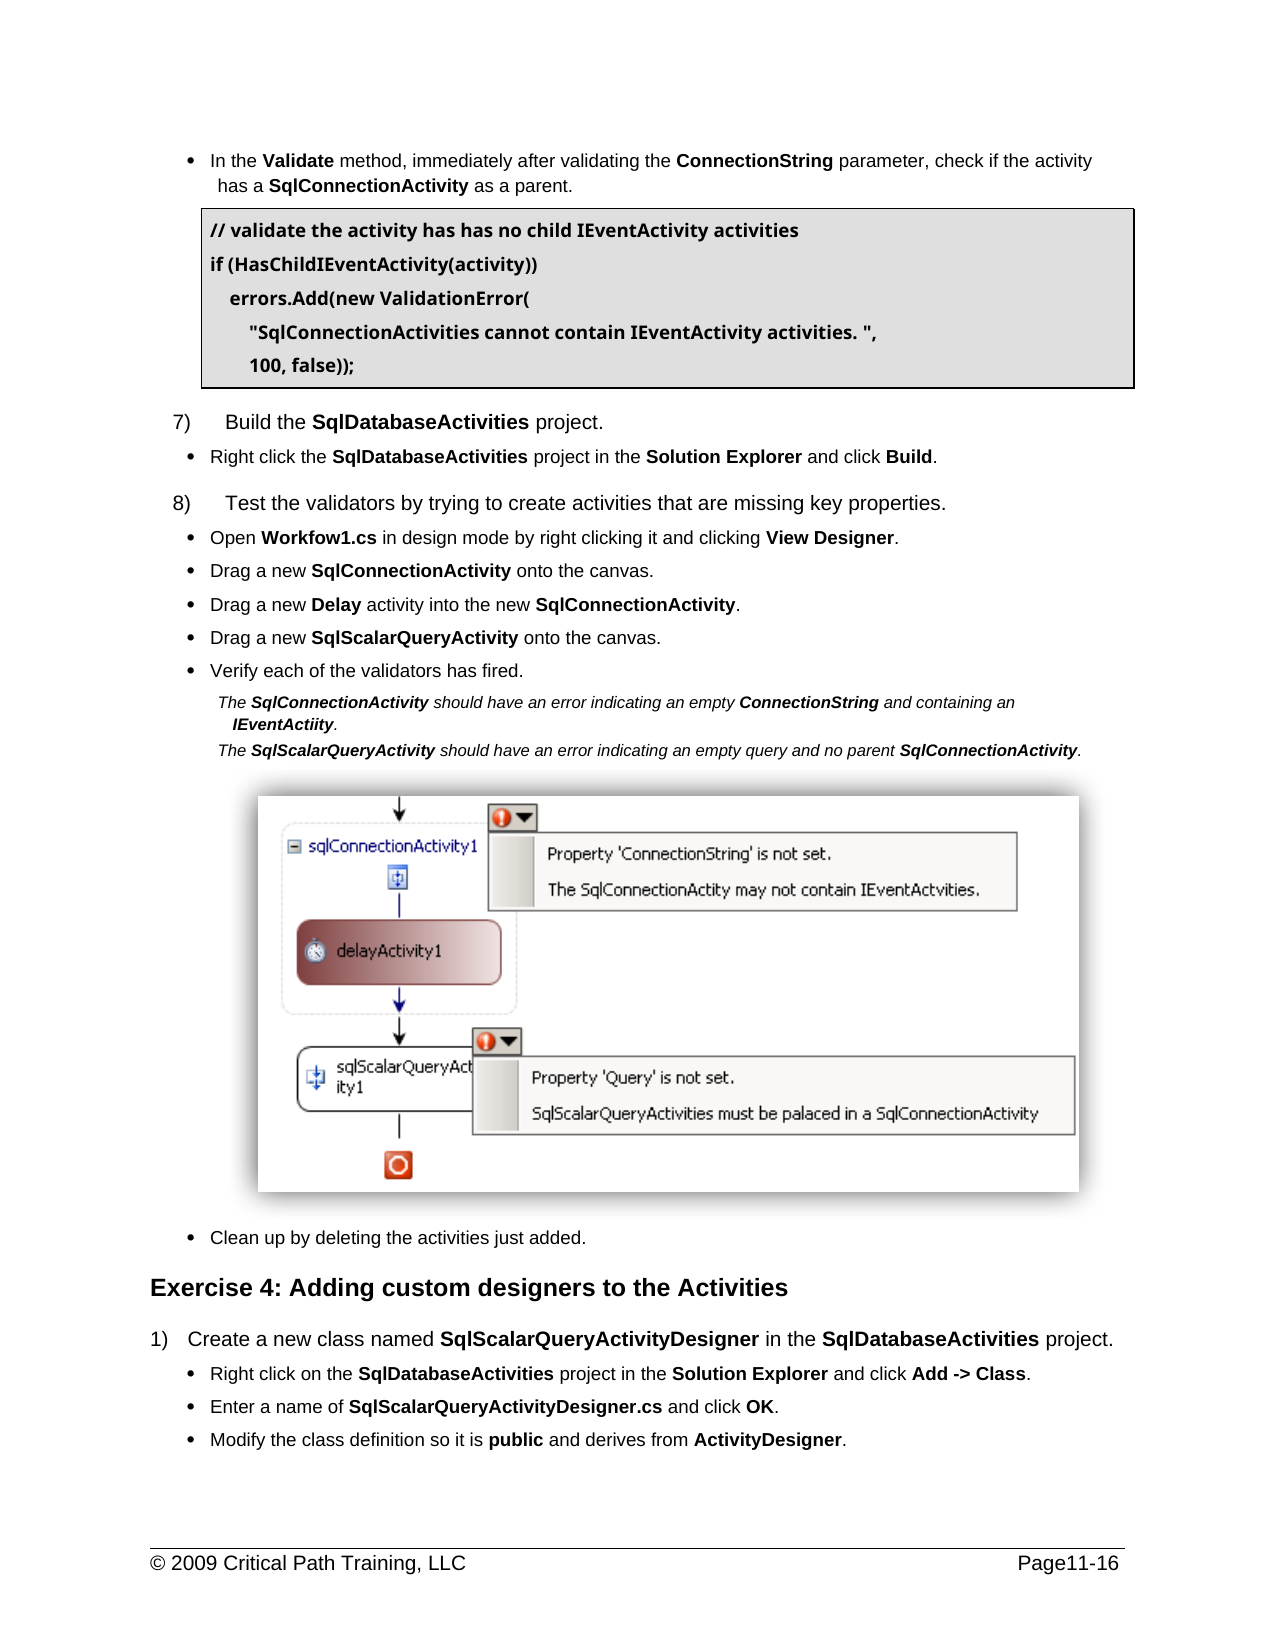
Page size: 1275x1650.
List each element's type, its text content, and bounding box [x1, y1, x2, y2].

text // validate the activity has has no child IEventActivity activities [202, 209, 1133, 242]
subtitle Build the SqlDatabaseActivities project. [172, 409, 1125, 433]
text if (HasChildIEventActivity(activity)) [202, 242, 1133, 276]
subtitle Right click the SqlDatabaseActivities project in the Solution Explorer and click Build. [187, 445, 1125, 467]
subtitle Drag a new Delay activity into the new SqlConnectionActivity. [187, 593, 1125, 615]
subtitle Drag a new SqlConnectionActivity onto the canvas. [187, 560, 1125, 582]
subtitle Clean up by deleting the activities just added. [187, 1227, 1125, 1249]
subtitle Drag a new SqlScalarQueryActivity onto the canvas. [187, 627, 1125, 648]
subtitle The SqlConnectionActivity should have an error indicating an empty ConnectionString and containing an IEventActiity. [217, 693, 1125, 734]
text 100, false)); [202, 343, 1133, 387]
subtitle Right click on the SqlDatabaseActivities project in the Solution Explorer and click Add -> Class. [187, 1362, 1125, 1384]
subtitle Exercise 4: Adding custom designers to the Activities [150, 1273, 1125, 1301]
subtitle The SqlScalarQueryActivity should have an error indicating an empty query and no parent SqlConnectionActivity. [217, 741, 1125, 760]
subtitle Enter a name of SqlScalarQueryActivityDesigner.cs and click OK. [187, 1396, 1125, 1417]
subtitle Create a new class named SqlScalarQueryActivityDesigner in the SqlDatabaseActivities project. [150, 1327, 1125, 1351]
subtitle Test the validators by trying to create activities that are missing key properties. [172, 491, 1125, 515]
text errors.Add(new ValidationError( [202, 276, 1133, 309]
subtitle Verify each of the validators has fired. [187, 660, 1125, 682]
subtitle Open Workfow1.cs in design mode by right clicking it and clicking View Designer. [187, 527, 1125, 549]
text "SqlConnectionActivities cannot contain IEventActivity activities. ", [202, 309, 1133, 343]
picture [258, 796, 1079, 1192]
subtitle In the Validate method, immediately after validating the ConnectionString parameter, check if the activity has a SqlConnectionActivity as a parent. [187, 150, 1125, 196]
subtitle Modify the class definition so it is public and derives from ActivityDesigner. [187, 1429, 1125, 1451]
